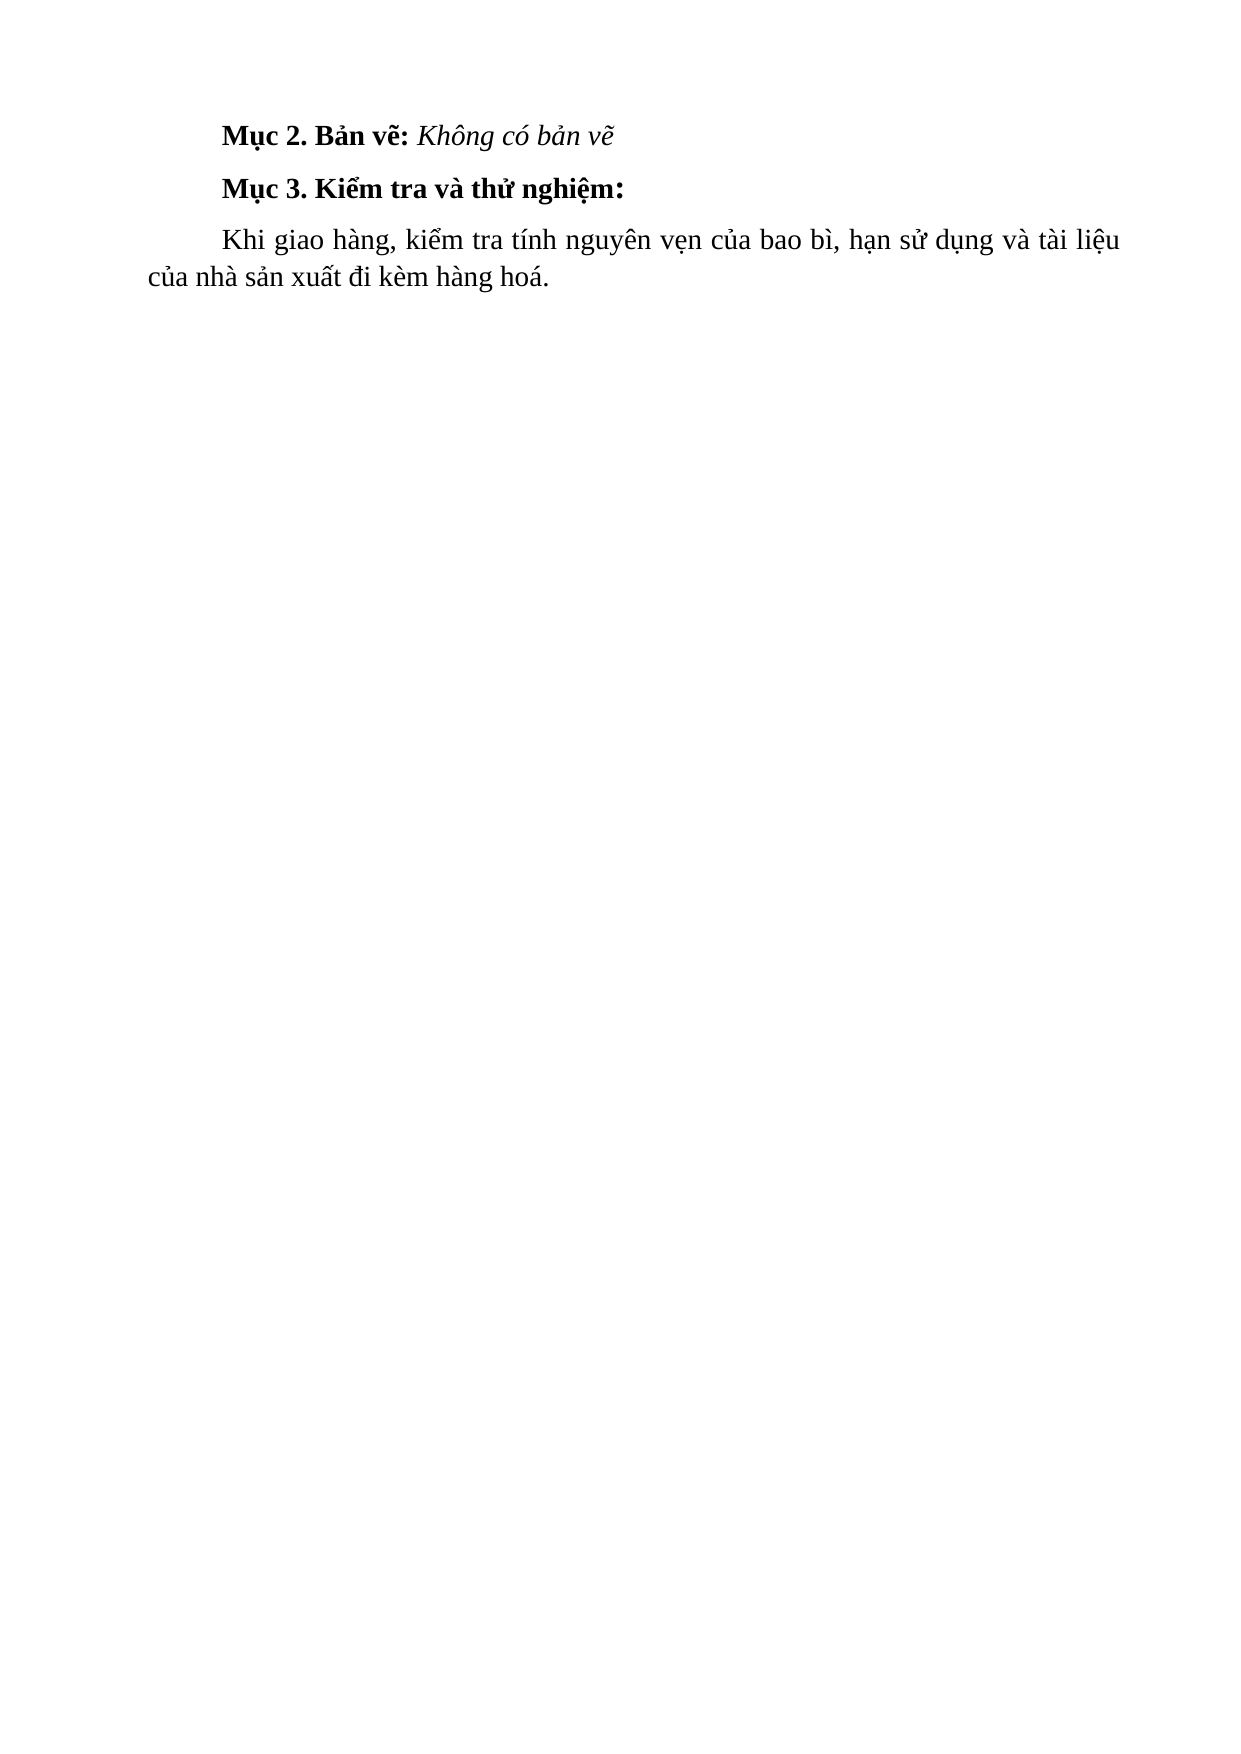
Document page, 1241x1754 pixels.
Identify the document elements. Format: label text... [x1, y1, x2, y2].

text Mục 3. Kiểm tra và thử nghiệm: [148, 167, 1122, 206]
text Khi giao hàng, kiểm tra tính nguyên vẹn của bao bì, hạn sử dụng và tài liệu của nhà sản xuất đi kèm hàng hoá. [148, 222, 1122, 292]
text Mục 2. Bản vẽ: Không có bản vẽ [148, 118, 1122, 152]
